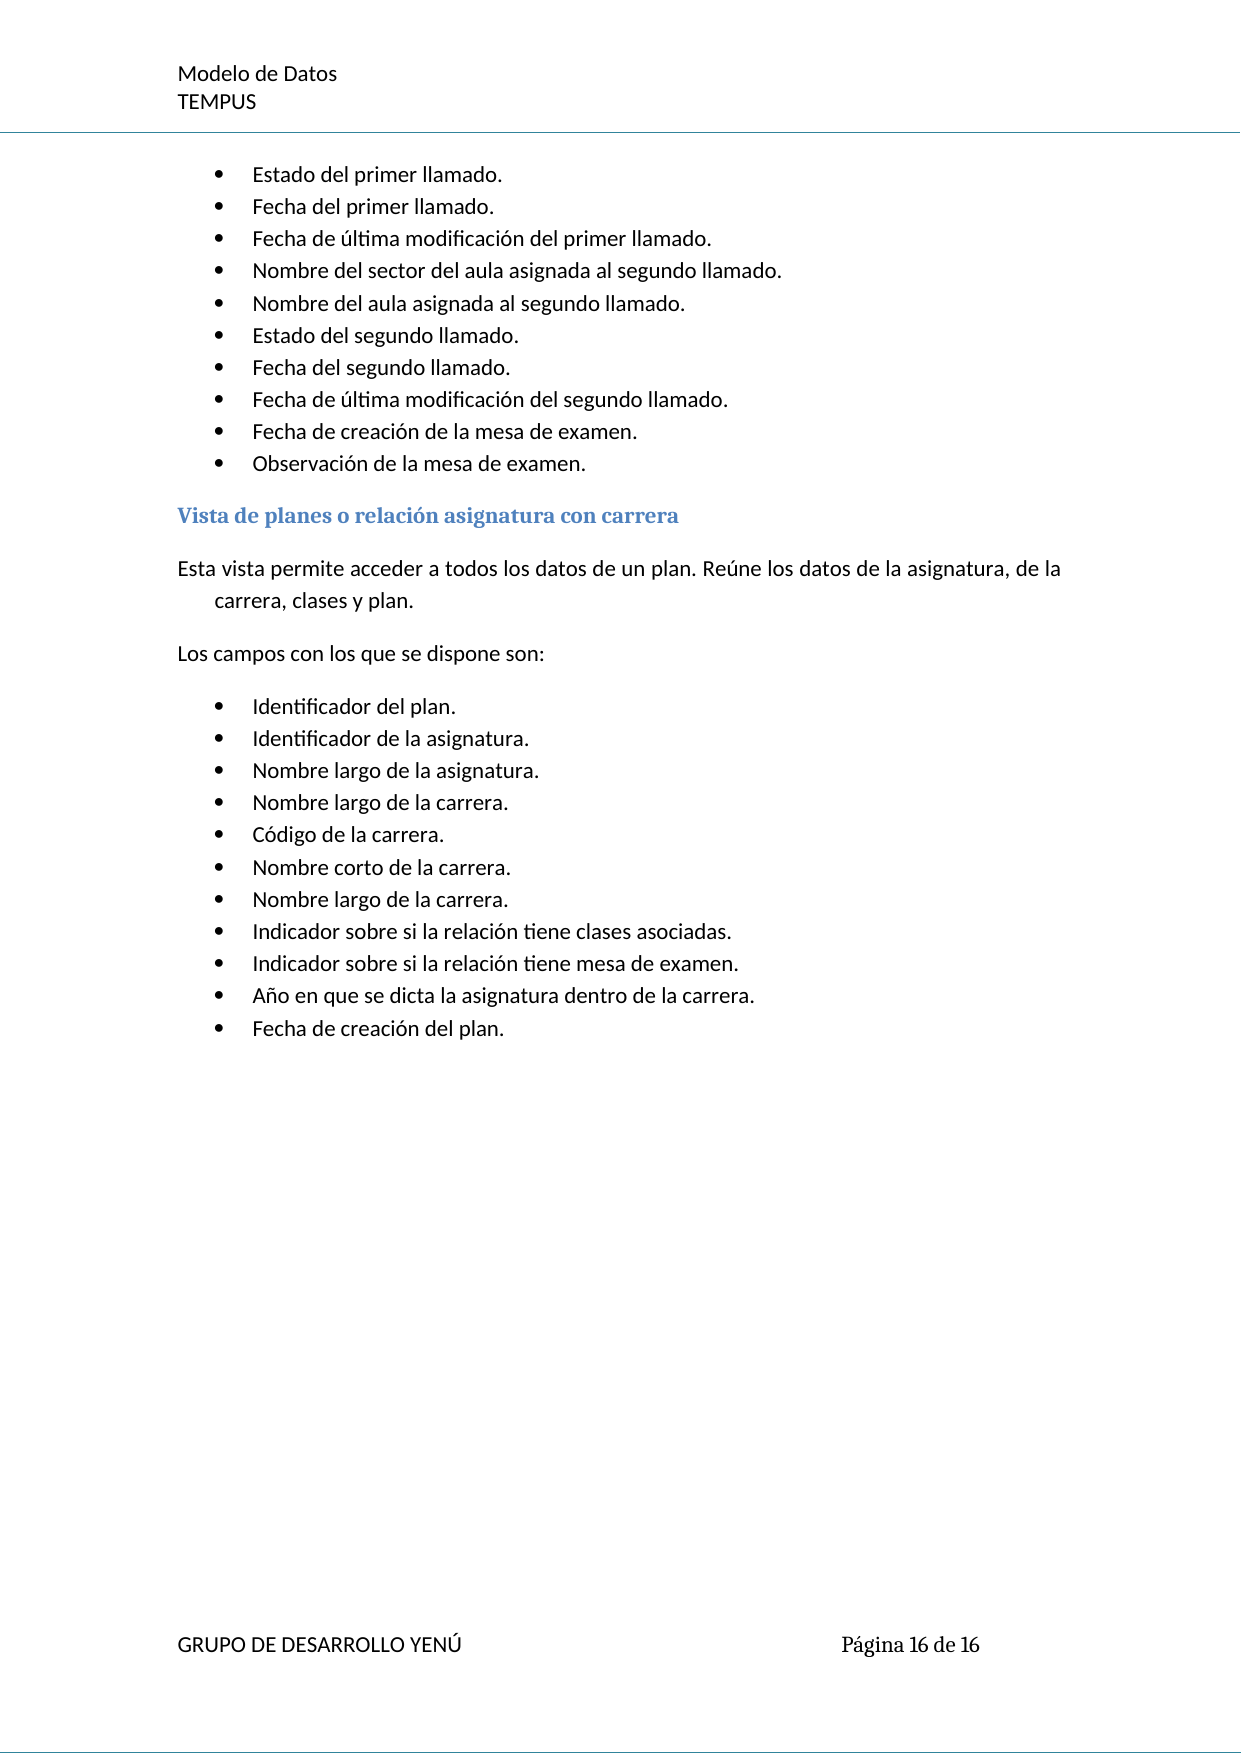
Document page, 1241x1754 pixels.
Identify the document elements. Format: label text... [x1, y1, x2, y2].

text Esta vista permite acceder a todos los datos de un plan. Reúne los datos de la asignatura, de la carrera, clases y plan. [177, 554, 1063, 614]
list Estado del segundo llamado. [215, 321, 1063, 349]
list Fecha de última modificación del primer llamado. [215, 224, 1063, 252]
list Indicador sobre si la relación tiene mesa de examen. [215, 949, 1063, 977]
list Código de la carrera. [215, 821, 1063, 849]
list Identificador de la asignatura. [215, 724, 1063, 752]
list Nombre del sector del aula asignada al segundo llamado. [215, 256, 1063, 284]
list Año en que se dicta la asignatura dentro de la carrera. [215, 982, 1063, 1009]
list Fecha de última modificación del segundo llamado. [215, 385, 1063, 413]
list Indicador sobre si la relación tiene clases asociadas. [215, 917, 1063, 945]
list Nombre largo de la carrera. [215, 788, 1063, 816]
list Observación de la mesa de examen. [215, 449, 1063, 478]
list Fecha de creación de la mesa de examen. [215, 417, 1063, 445]
list Nombre del aula asignada al segundo llamado. [215, 289, 1063, 317]
list Fecha del segundo llamado. [215, 353, 1063, 381]
list Nombre largo de la asignatura. [215, 756, 1063, 784]
list Estado del primer llamado. [215, 160, 1063, 188]
text Los campos con los que se dispone son: [177, 639, 1063, 667]
list Fecha del primer llamado. [215, 192, 1063, 220]
list Identificador del plan. [215, 692, 1063, 720]
list Nombre largo de la carrera. [215, 885, 1063, 913]
list Nombre corto de la carrera. [215, 853, 1063, 881]
subtitle Vista de planes o relación asignatura con carrera [177, 503, 1063, 529]
list Fecha de creación del plan. [215, 1014, 1063, 1042]
